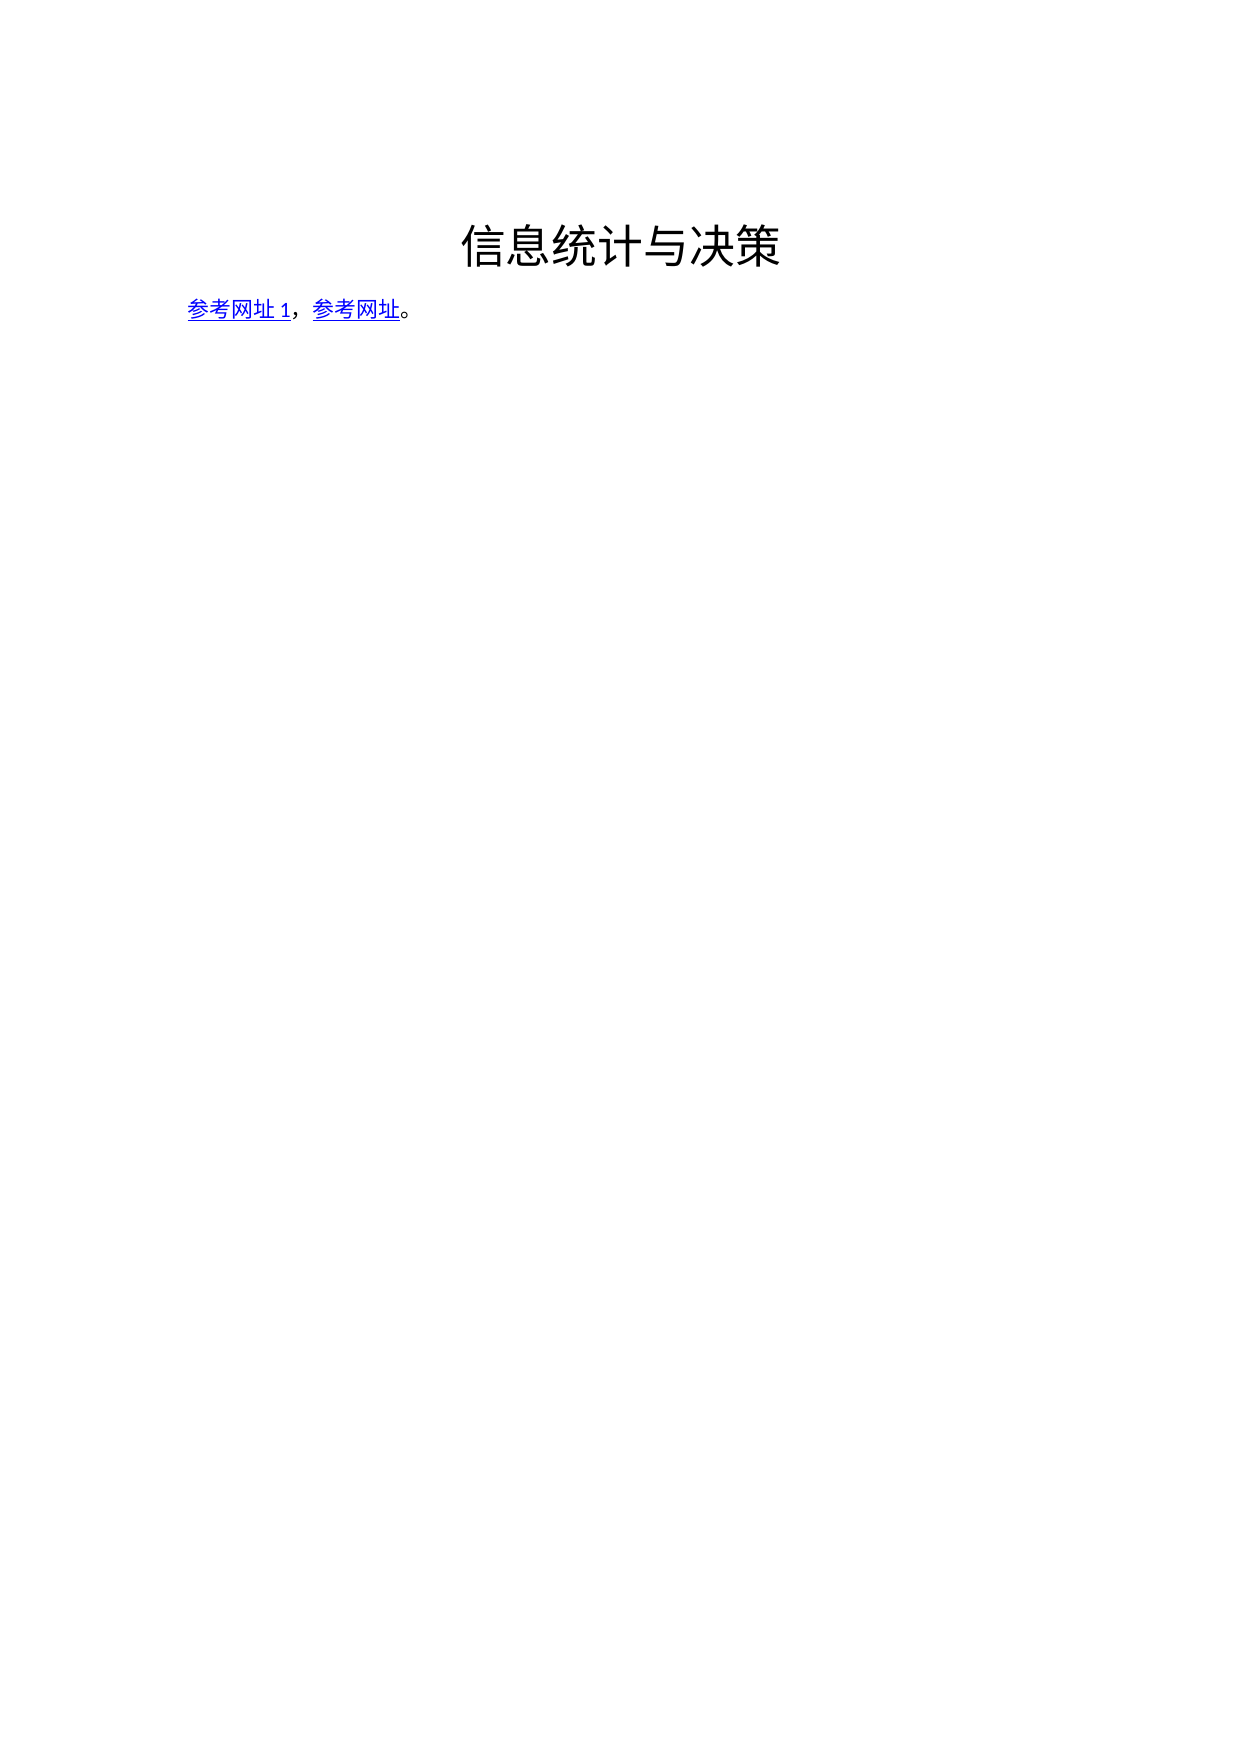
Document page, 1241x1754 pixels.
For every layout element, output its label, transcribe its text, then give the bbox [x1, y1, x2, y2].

text 参考网址1，参考网址。 [187, 292, 1053, 324]
text 信息统计与决策 [187, 194, 1053, 292]
